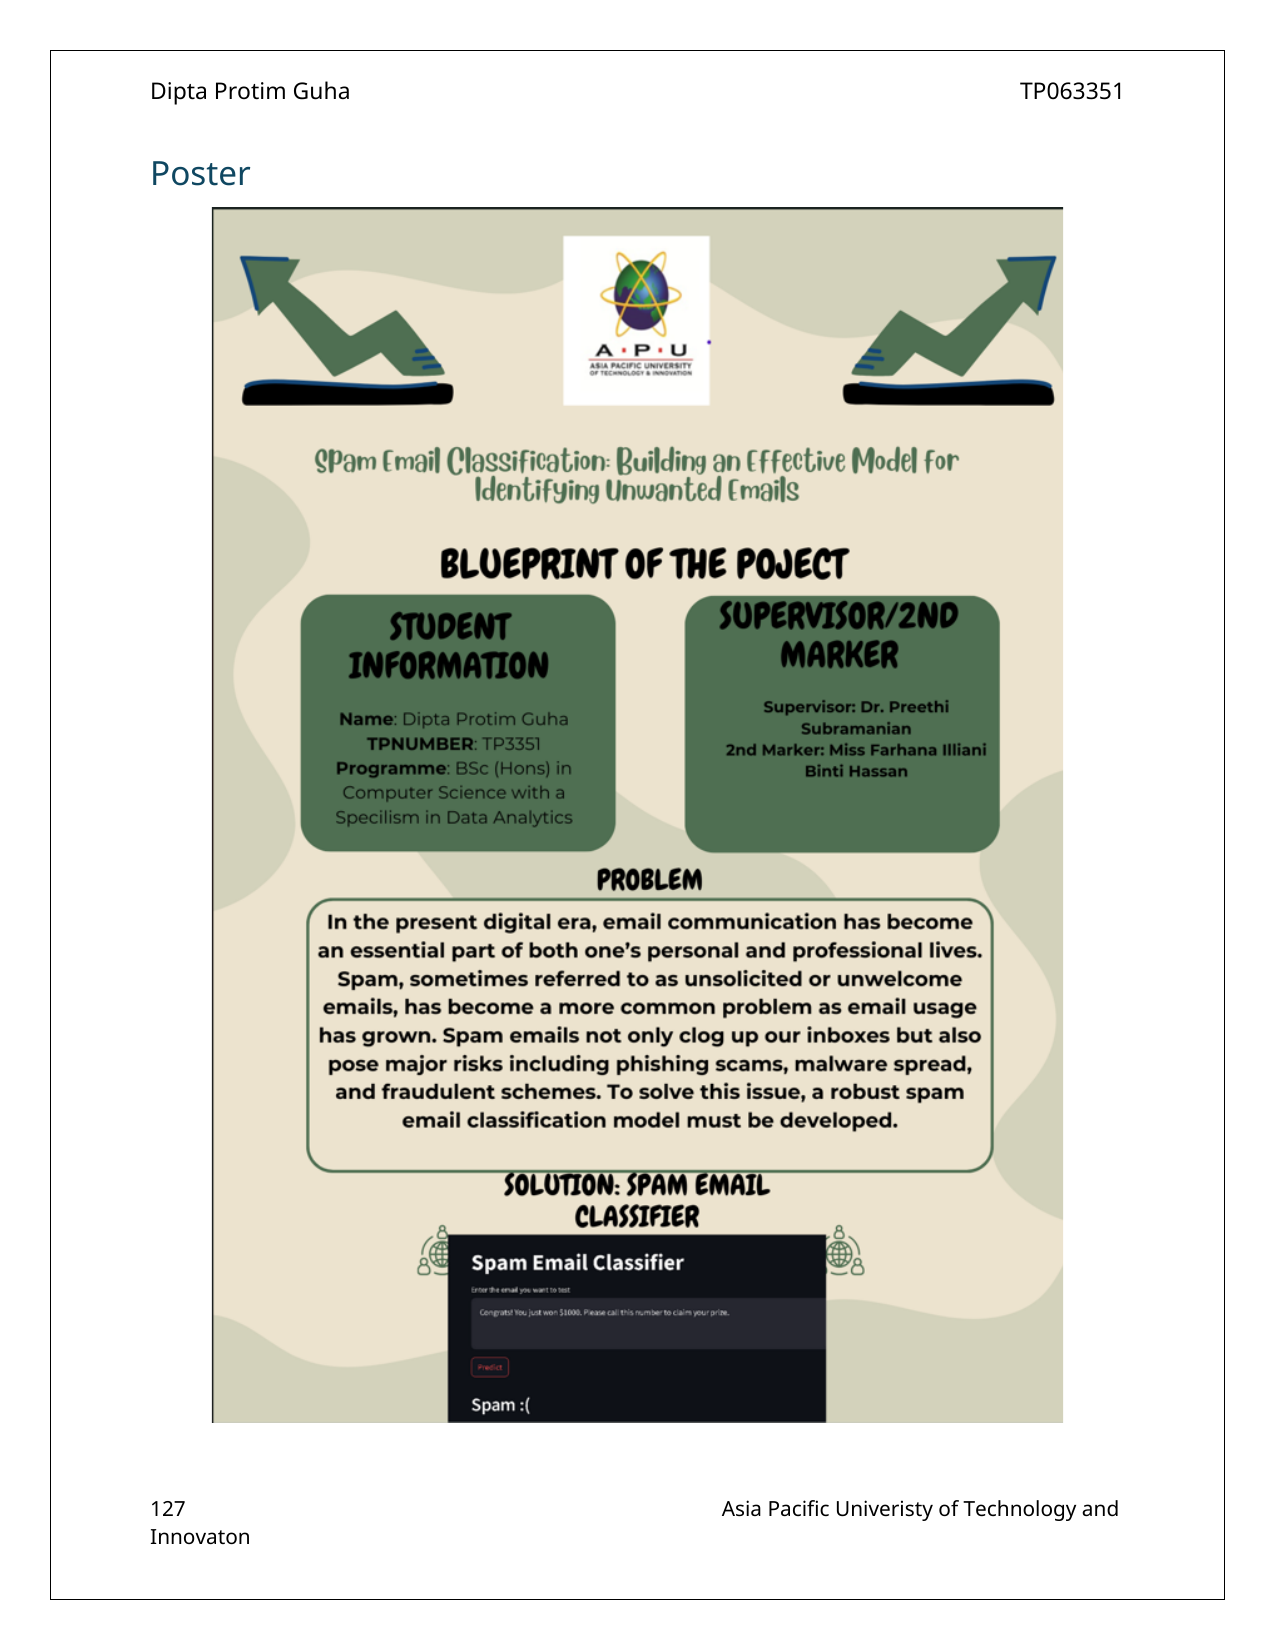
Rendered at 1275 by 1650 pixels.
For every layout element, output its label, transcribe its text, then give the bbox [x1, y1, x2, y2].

picture [211, 207, 1064, 1423]
subtitle Poster [150, 150, 1125, 195]
